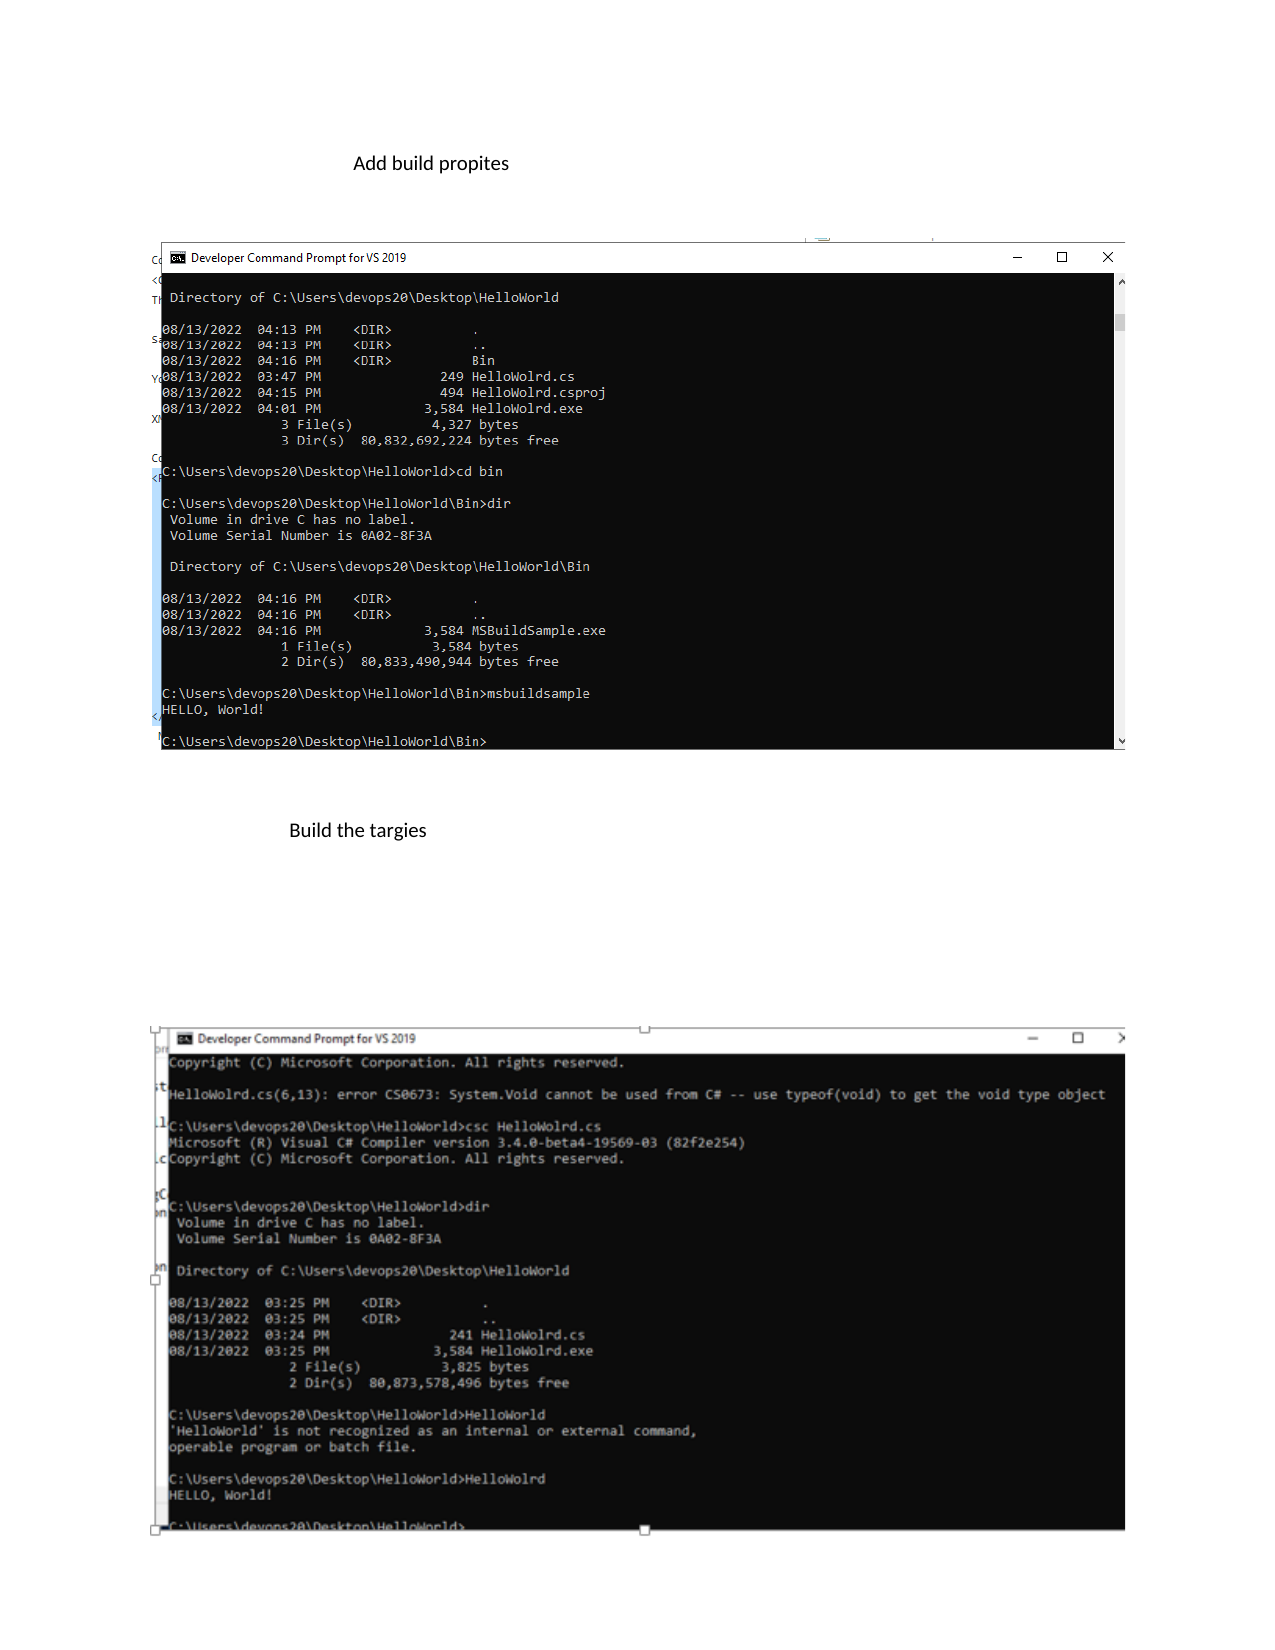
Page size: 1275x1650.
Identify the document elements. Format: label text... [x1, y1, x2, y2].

picture [150, 1026, 1125, 1547]
picture [150, 238, 1125, 754]
text Build the targies [150, 817, 1125, 842]
text Add build propites [150, 150, 1125, 175]
